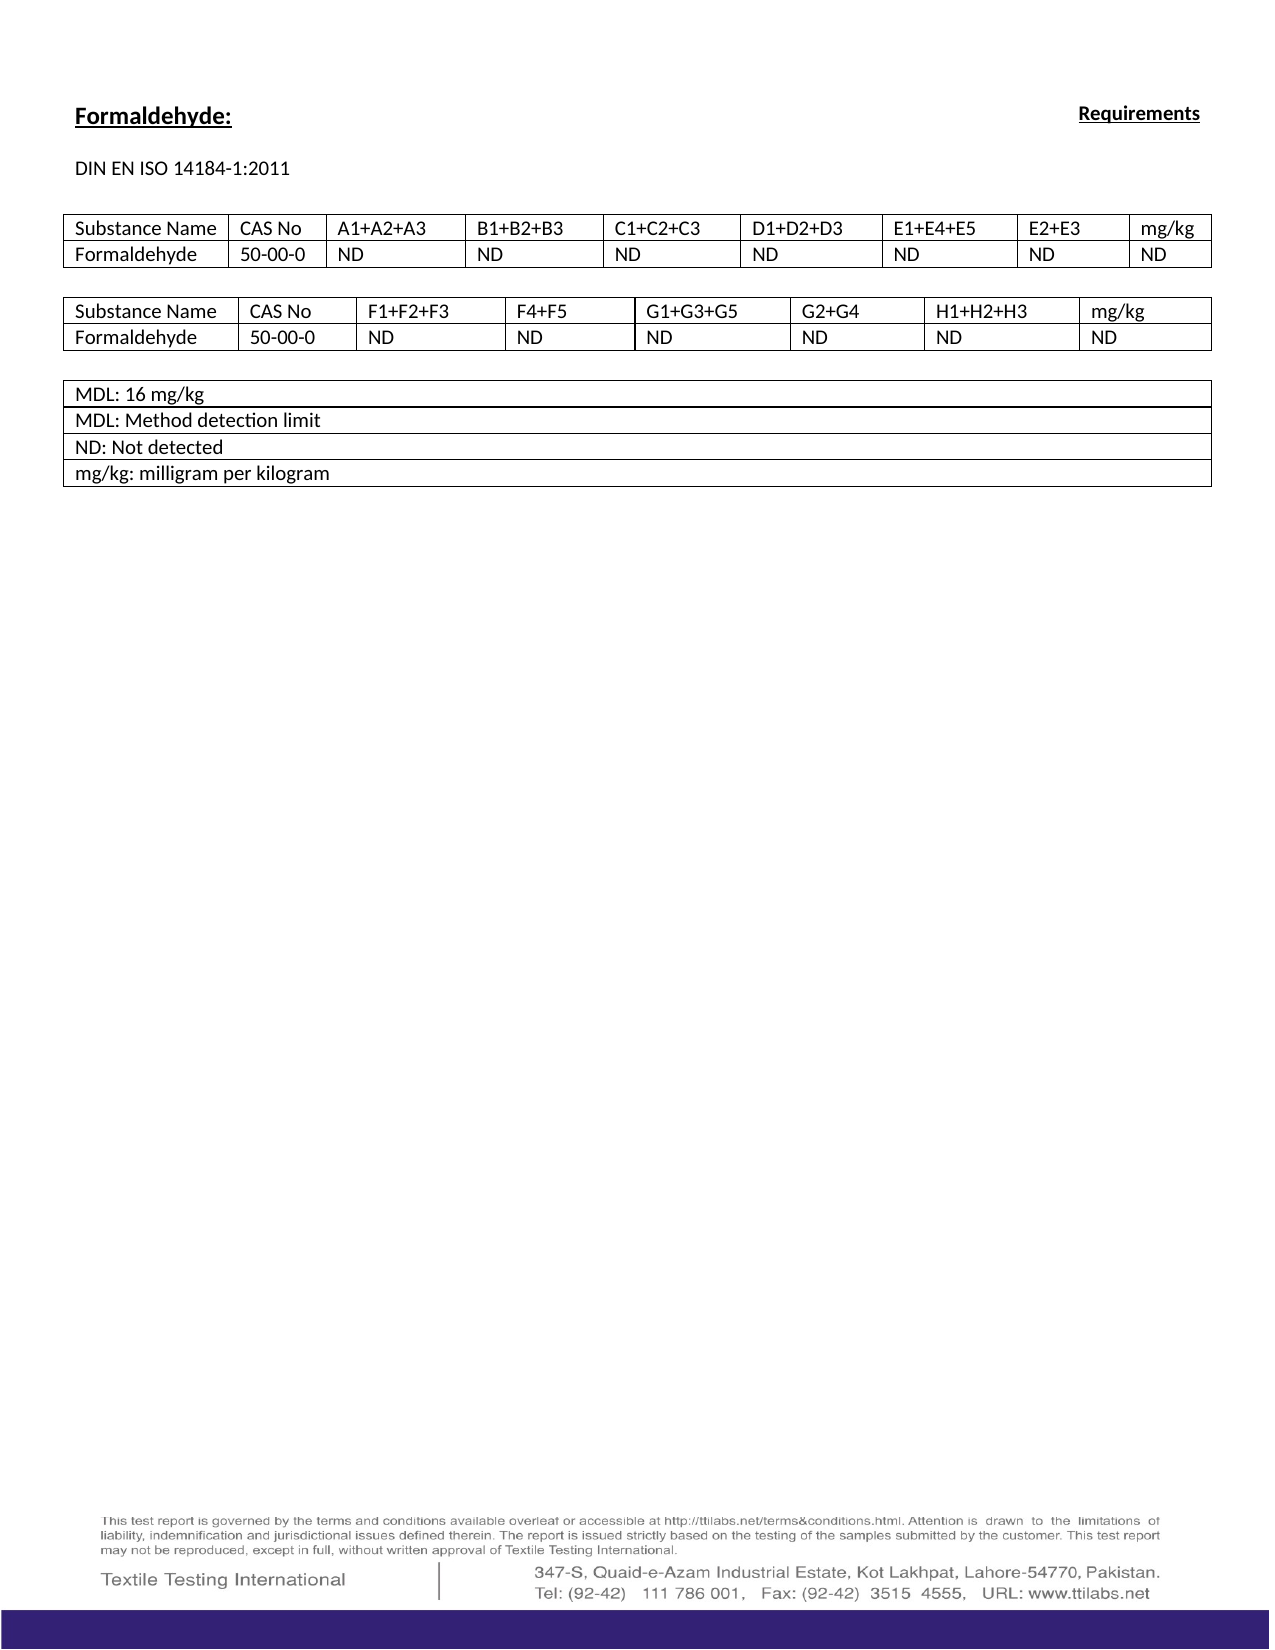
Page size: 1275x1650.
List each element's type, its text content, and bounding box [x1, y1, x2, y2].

table_header C1+C2+C3 [604, 215, 740, 240]
table_header MDL: 16 mg/kg [64, 381, 1211, 406]
table_header E2+E3 [1018, 215, 1129, 240]
table_header E1+E4+E5 [883, 215, 1017, 240]
table_header G2+G4 [791, 298, 924, 323]
table_cell ND [741, 241, 882, 267]
table_cell ND [883, 241, 1017, 267]
table_cell Formaldehyde [64, 241, 228, 267]
table_cell ND [327, 241, 465, 267]
table_cell ND [1018, 241, 1129, 267]
table_header F1+F2+F3 [357, 298, 505, 323]
table_header mg/kg [1130, 215, 1211, 240]
table_header Substance Name [64, 215, 228, 240]
table_header G1+G3+G5 [636, 298, 790, 323]
table_cell ND: Not detected [64, 434, 1211, 459]
table_header CAS No [229, 215, 326, 240]
table_header D1+D2+D3 [741, 215, 882, 240]
text DIN EN ISO 14184-1:2011 [75, 155, 1200, 181]
table_cell 50-00-0 [229, 241, 326, 267]
table_header A1+A2+A3 [327, 215, 465, 240]
table_cell 50-00-0 [239, 324, 356, 350]
table_header B1+B2+B3 [466, 215, 603, 240]
table_cell ND [357, 324, 505, 350]
table_cell ND [1080, 324, 1211, 350]
table_header Substance Name [64, 298, 238, 323]
table_header Requirements [581, 100, 1211, 155]
table_cell ND [604, 241, 740, 267]
table_cell ND [636, 324, 790, 350]
table_header Formaldehyde: [64, 100, 581, 155]
table_header CAS No [239, 298, 356, 323]
table_cell Formaldehyde [64, 324, 238, 350]
table_header F4+F5 [506, 298, 634, 323]
table_cell ND [466, 241, 603, 267]
picture [0, 1517, 1267, 1649]
table_cell ND [1130, 241, 1211, 267]
table_cell ND [791, 324, 924, 350]
table_cell MDL: Method detection limit [64, 408, 1211, 433]
table_cell ND [506, 324, 634, 350]
table_header H1+H2+H3 [925, 298, 1079, 323]
table_cell ND [925, 324, 1079, 350]
table_header mg/kg [1080, 298, 1211, 323]
table_cell mg/kg: milligram per kilogram [64, 460, 1211, 486]
